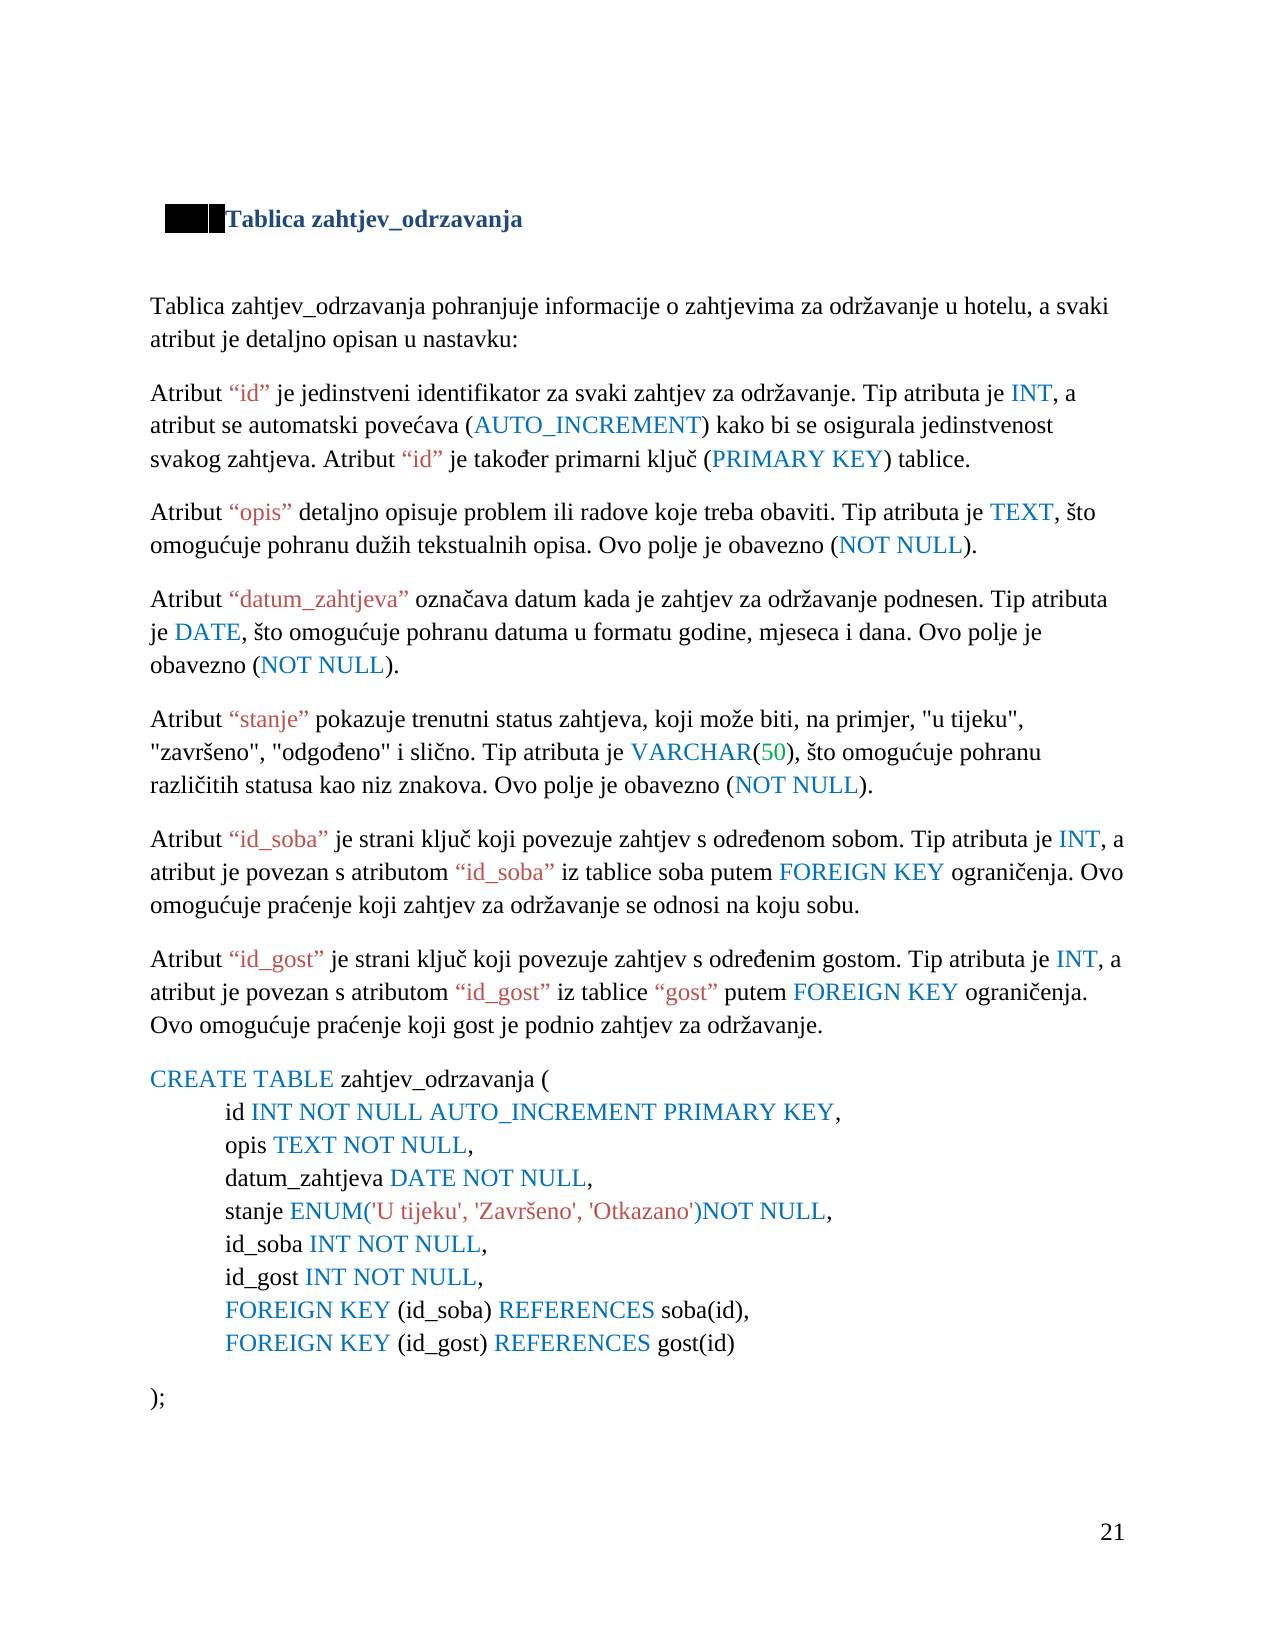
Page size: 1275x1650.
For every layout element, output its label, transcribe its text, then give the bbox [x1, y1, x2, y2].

text CREATE TABLE zahtjev_odrzavanja ( id INT NOT NULL AUTO_INCREMENT PRIMARY KEY, opis TEXT NOT NULL, datum_zahtjeva DATE NOT NULL, stanje ENUM('U tijeku', 'Završeno', 'Otkazano')NOT NULL, id_soba INT NOT NULL, id_gost INT NOT NULL, FOREIGN KEY (id_soba) REFERENCES soba(id), FOREIGN KEY (id_gost) REFERENCES gost(id) [150, 1064, 1125, 1357]
text Atribut “id” je jedinstveni identifikator za svaki zahtjev za održavanje. Tip atributa je INT, a atribut se automatski povećava (AUTO_INCREMENT) kako bi se osigurala jedinstvenost svakog zahtjeva. Atribut “id” je također primarni ključ (PRIMARY KEY) tablice. [150, 378, 1125, 472]
text ); [150, 1382, 1125, 1411]
text Atribut “opis” detaljno opisuje problem ili radove koje treba obaviti. Tip atributa je TEXT, što omogućuje pohranu dužih tekstualnih opisa. Ovo polje je obavezno (NOT NULL). [150, 497, 1125, 559]
text Atribut “datum_zahtjeva” označava datum kada je zahtjev za održavanje podnesen. Tip atributa je DATE, što omogućuje pohranu datuma u formatu godine, mjeseca i dana. Ovo polje je obavezno (NOT NULL). [150, 584, 1125, 679]
text Atribut “id_soba” je strani ključ koji povezuje zahtjev s određenom sobom. Tip atributa je INT, a atribut je povezan s atributom “id_soba” iz tablice soba putem FOREIGN KEY ograničenja. Ovo omogućuje praćenje koji zahtjev za održavanje se odnosi na koju sobu. [150, 824, 1125, 919]
text Atribut “id_gost” je strani ključ koji povezuje zahtjev s određenim gostom. Tip atributa je INT, a atribut je povezan s atributom “id_gost” iz tablice “gost” putem FOREIGN KEY ograničenja. Ovo omogućuje praćenje koji gost je podnio zahtjev za održavanje. [150, 944, 1125, 1039]
text Tablica zahtjev_odrzavanja pohranjuje informacije o zahtjevima za održavanje u hotelu, a svaki atribut je detaljno opisan u nastavku: [150, 291, 1125, 352]
text Atribut “stanje” pokazuje trenutni status zahtjeva, koji može biti, na primjer, "u tijeku", "završeno", "odgođeno" i slično. Tip atributa je VARCHAR(50), što omogućuje pohranu različitih statusa kao niz znakova. Ovo polje je obavezno (NOT NULL). [150, 704, 1125, 799]
subtitle Tablica zahtjev_odrzavanja [225, 204, 1125, 233]
